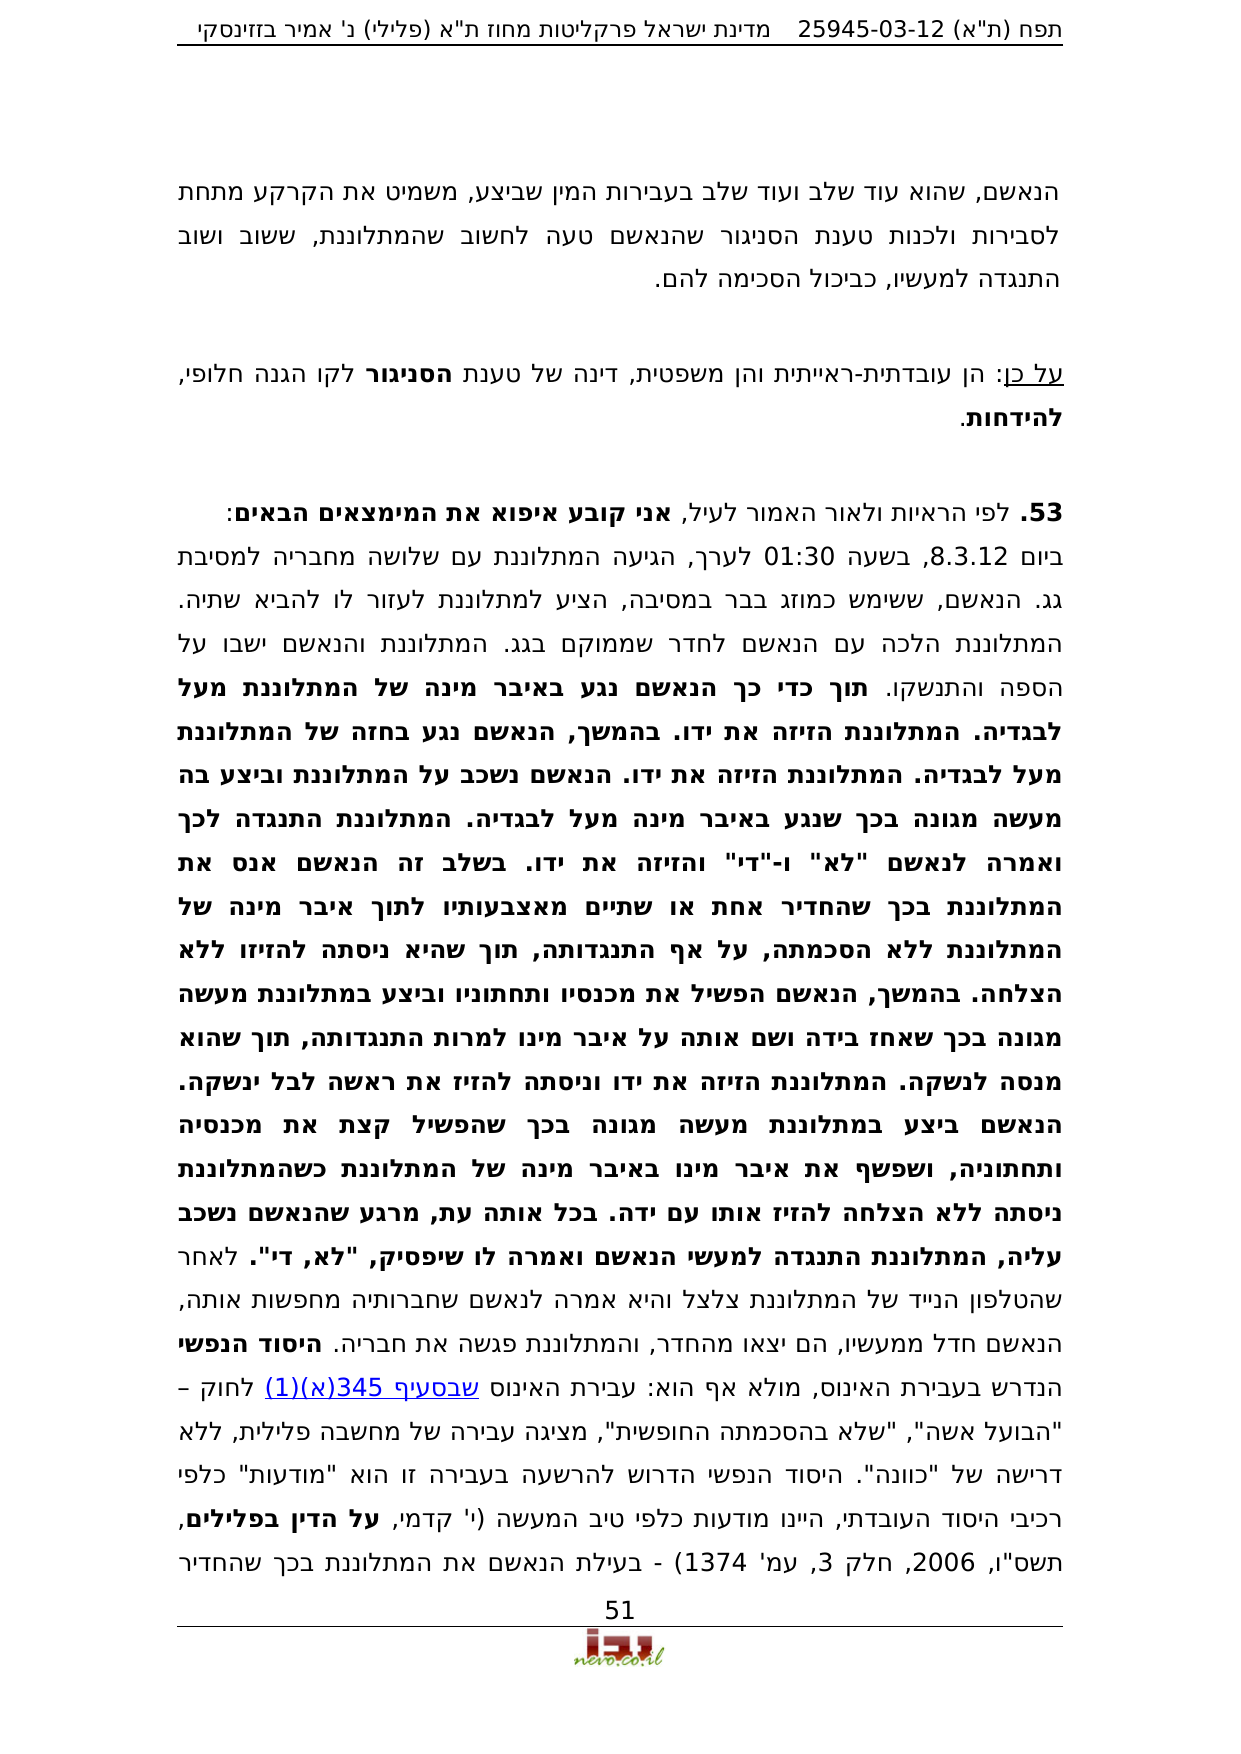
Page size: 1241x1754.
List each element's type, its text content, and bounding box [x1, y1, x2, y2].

picture [574, 1628, 666, 1667]
text על כן: הן עובדתית-ראייתית והן משפטית, דינה של טענת הסניגור לקו הגנה חלופי, להידחות. [177, 359, 1064, 432]
list 53. לפי הראיות ולאור האמור לעיל, אני קובע איפוא את המימצאים הבאים: [177, 498, 1064, 527]
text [177, 177, 1061, 294]
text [177, 542, 1064, 1577]
